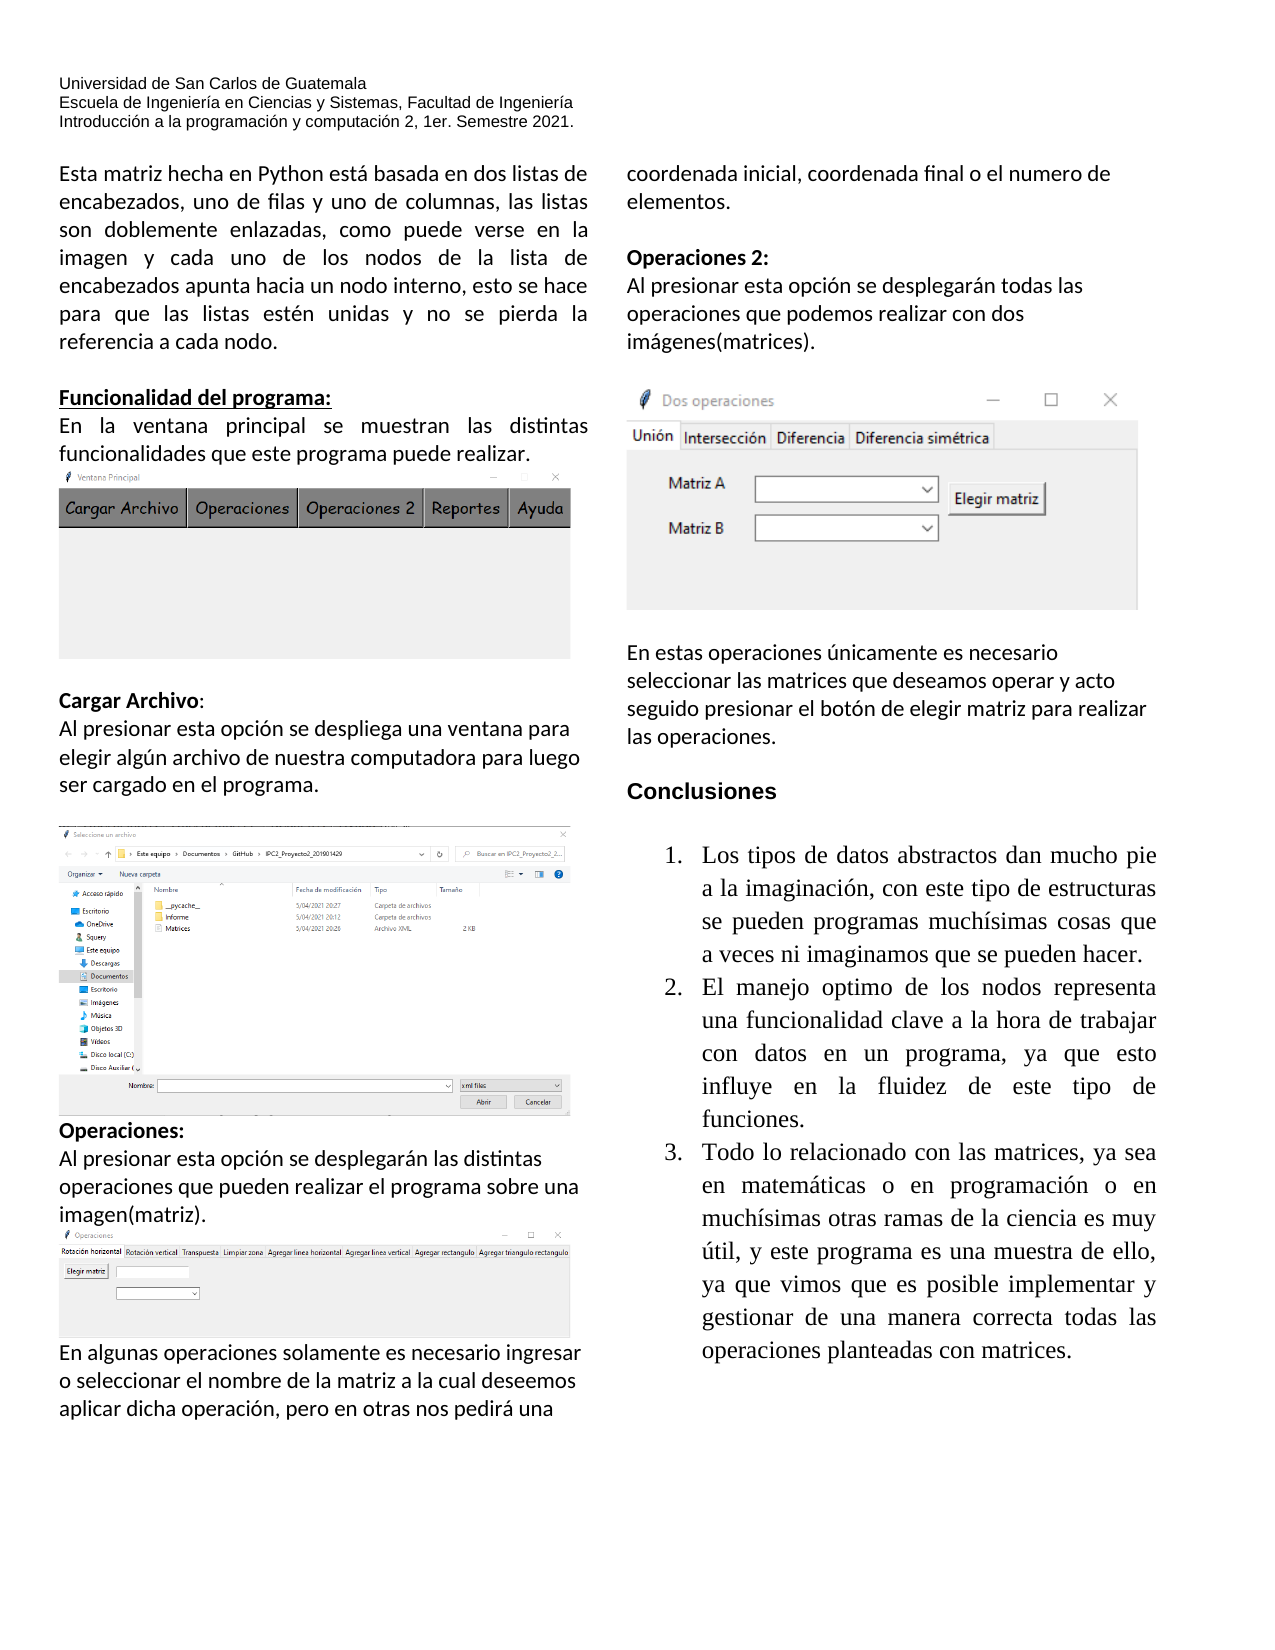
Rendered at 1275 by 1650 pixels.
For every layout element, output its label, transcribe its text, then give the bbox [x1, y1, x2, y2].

list El manejo optimo de los nodos representa una funcionalidad clave a la hora de trabajar con datos en un programa, ya que esto influye en la fluidez de este tipo de funciones. [664, 972, 1157, 1133]
picture [58, 467, 571, 659]
text En la ventana principal se muestran las distintas funcionalidades que este programa puede realizar. [59, 412, 589, 468]
list Los tipos de datos abstractos dan mucho pie a la imaginación, con este tipo de estructuras se pueden programas muchísimas cosas que a veces ni imaginamos que se pueden hacer. [664, 840, 1157, 968]
text Funcionalidad del programa: [59, 383, 589, 412]
text En algunas operaciones solamente es necesario ingresar o seleccionar el nombre de la matriz a la cual deseemos aplicar dicha operación, pero en otras nos pedirá una coordenada inicial, coordenada final o el numero de elementos. [627, 159, 1157, 215]
text En algunas operaciones solamente es necesario ingresar o seleccionar el nombre de la matriz a la cual deseemos aplicar dicha operación, pero en otras nos pedirá una coordenada inicial, coordenada final o el numero de elementos. [59, 1338, 589, 1422]
picture [58, 1227, 571, 1338]
list Todo lo relacionado con las matrices, ya sea en matemáticas o en programación o en muchísimas otras ramas de la ciencia es muy útil, y este programa es una muestra de ello, ya que vimos que es posible implementar y gestionar de una manera correcta todas las operaciones planteadas con matrices. [664, 1137, 1157, 1364]
text Esta matriz hecha en Python está basada en dos listas de encabezados, uno de filas y uno de columnas, las listas son doblemente enlazadas, como puede verse en la imagen y cada uno de los nodos de la lista de encabezados apunta hacia un nodo interno, esto se hace para que las listas estén unidas y no se pierda la referencia a cada nodo. [59, 159, 589, 356]
text Cargar Archivo: [59, 687, 589, 714]
text Conclusiones [627, 778, 1157, 804]
text Al presionar esta opción se desplegarán las distintas operaciones que pueden realizar el programa sobre una imagen(matriz). [59, 1144, 589, 1228]
text Operaciones: [59, 1116, 589, 1144]
text Operaciones 2: [627, 243, 1157, 271]
picture [58, 826, 571, 1116]
text Al presionar esta opción se desplegarán todas las operaciones que podemos realizar con dos imágenes(matrices). [627, 271, 1157, 356]
picture [626, 383, 1139, 610]
text Al presionar esta opción se despliega una ventana para elegir algún archivo de nuestra computadora para luego ser cargado en el programa. [59, 714, 589, 799]
text En estas operaciones únicamente es necesario seleccionar las matrices que deseamos operar y acto seguido presionar el botón de elegir matriz para realizar las operaciones. [627, 638, 1157, 750]
